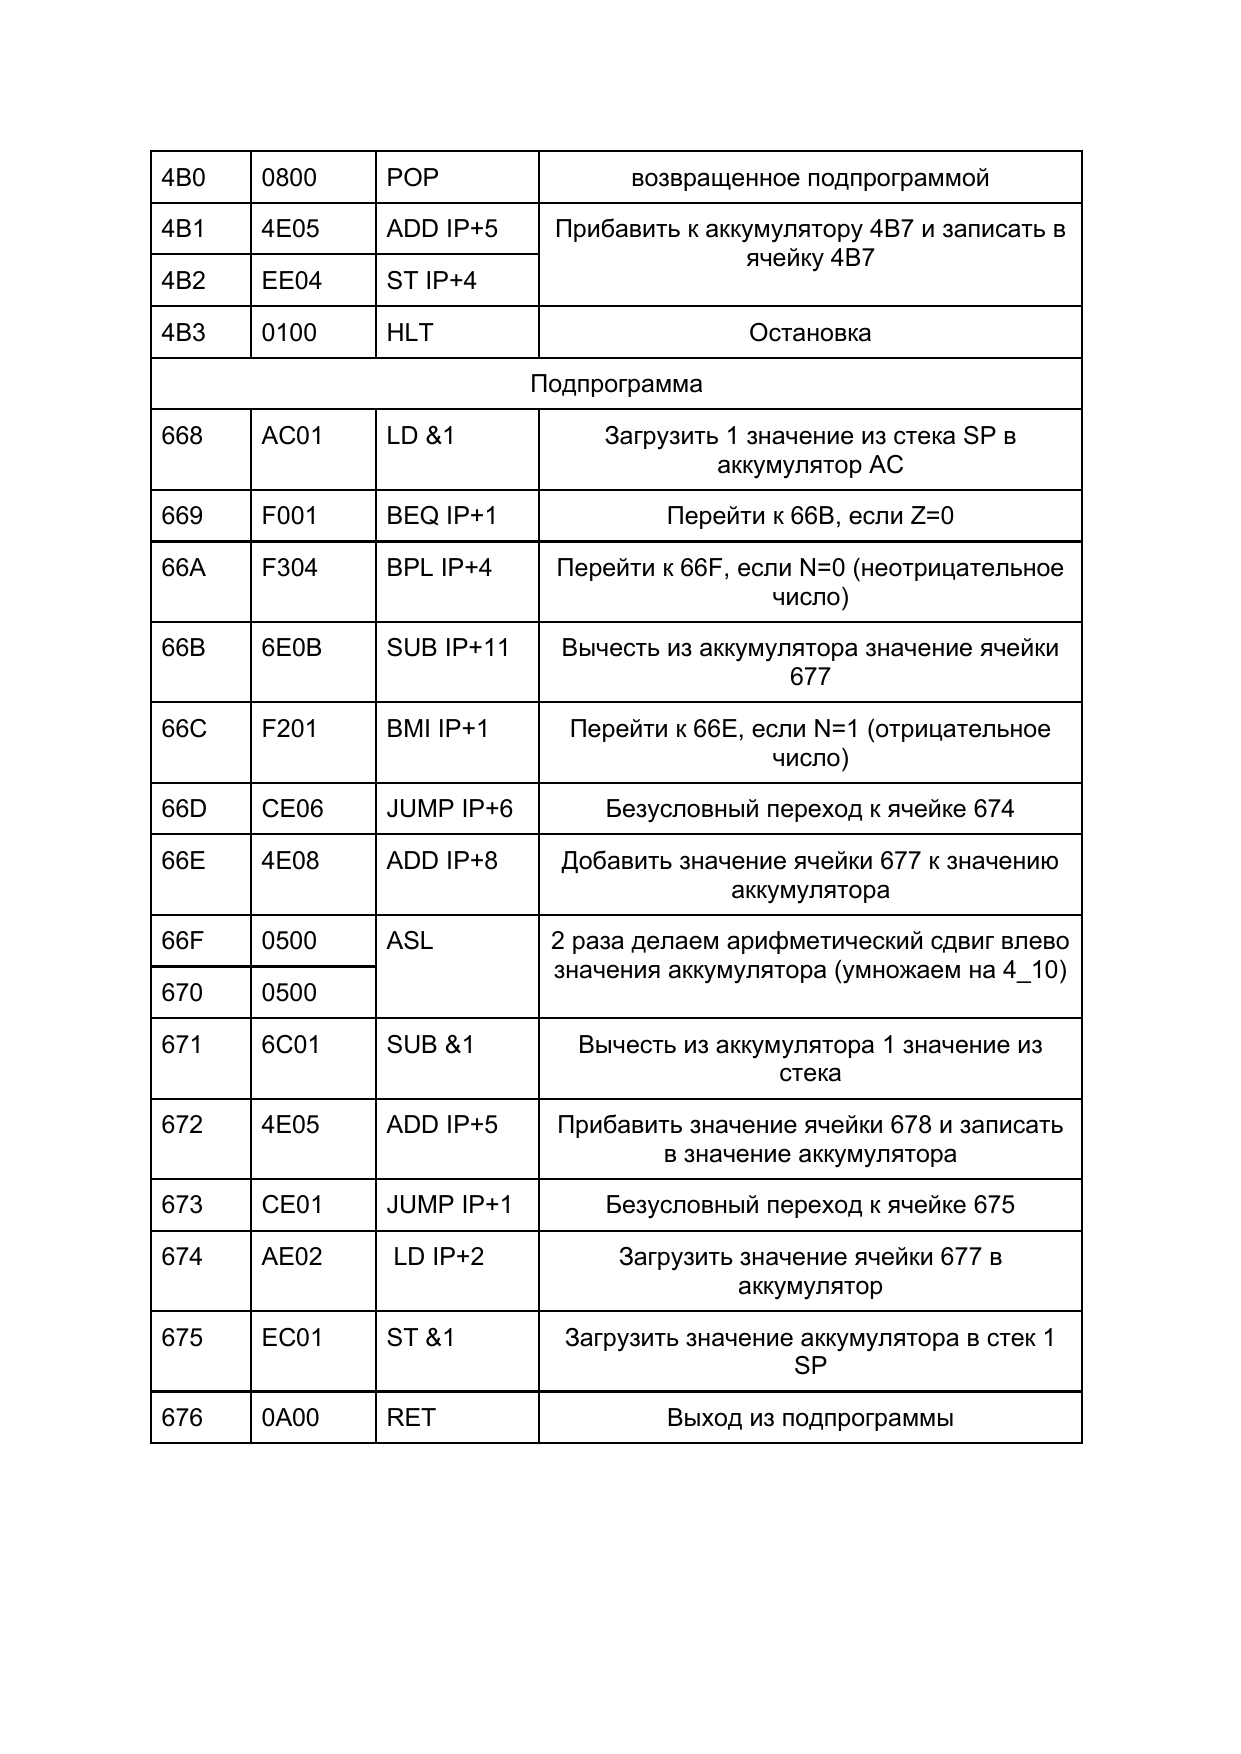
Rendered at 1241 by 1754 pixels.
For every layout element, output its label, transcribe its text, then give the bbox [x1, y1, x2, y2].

table_cell EE04 [252, 255, 375, 305]
table_cell Перейти к 66F, если N=0 (неотрицательное число) [540, 543, 1081, 621]
table_cell F304 [252, 543, 375, 621]
table_cell ADD IP+5 [377, 204, 538, 253]
table_cell BEQ IP+1 [377, 491, 538, 540]
table_cell 4B0 [152, 152, 250, 202]
table_cell Перейти к 66B, если Z=0 [540, 491, 1081, 540]
table_cell SUB IP+11 [377, 623, 538, 701]
table_cell 0100 [252, 307, 375, 357]
table_cell 0A00 [252, 1393, 375, 1442]
table_cell 66A [152, 543, 250, 621]
table_cell EC01 [252, 1312, 375, 1390]
table_cell Выход из подпрограммы [540, 1393, 1081, 1442]
table_cell SUB &1 [377, 1019, 538, 1097]
table_cell 66E [152, 835, 250, 914]
table_cell Перейти к 66E, если N=1 (отрицательное число) [540, 703, 1081, 782]
table_cell F201 [252, 703, 375, 782]
table_cell JUMP IP+1 [377, 1180, 538, 1229]
table_cell 668 [152, 410, 250, 489]
table_cell BPL IP+4 [377, 543, 538, 621]
table_cell 0800 [252, 152, 375, 202]
table_cell Вычесть из аккумулятора значение ячейки 677 [540, 623, 1081, 701]
table_cell 66D [152, 784, 250, 833]
table_cell ST IP+4 [377, 255, 538, 305]
table_cell 4E05 [252, 204, 375, 253]
table_cell 4B2 [152, 255, 250, 305]
table_cell CE06 [252, 784, 375, 833]
table_cell LD &1 [377, 410, 538, 489]
table_cell 6E0B [252, 623, 375, 701]
table_cell 4B3 [152, 307, 250, 357]
table_cell JUMP IP+6 [377, 784, 538, 833]
table_cell 669 [152, 491, 250, 540]
table_cell Загрузить значение аккумулятора в стек 1 SP [540, 1312, 1081, 1390]
table_cell 66B [152, 623, 250, 701]
table_cell 0500 [252, 968, 375, 1017]
table_cell Добавить значение ячейки 677 к значению аккумулятора [540, 835, 1081, 914]
table_cell LD IP+2 [377, 1232, 538, 1310]
table_cell Безусловный переход к ячейке 674 [540, 784, 1081, 833]
table_cell 4E08 [252, 835, 375, 914]
table_cell Прибавить к аккумулятору 4B7 и записать в ячейку 4B7 [540, 204, 1081, 305]
table_cell F001 [252, 491, 375, 540]
table_cell Вычесть из аккумулятора 1 значение из стека [540, 1019, 1081, 1097]
table_cell POP [377, 152, 538, 202]
table_cell ADD IP+8 [377, 835, 538, 914]
table_cell Прибавить значение ячейки 678 и записать в значение аккумулятора [540, 1100, 1081, 1178]
table_cell Загрузить значение ячейки 677 в аккумулятор [540, 1232, 1081, 1310]
table_cell RET [377, 1393, 538, 1442]
table_cell Подпрограмма [152, 359, 1081, 408]
table_cell 6C01 [252, 1019, 375, 1097]
table_cell CE01 [252, 1180, 375, 1229]
table_cell 0500 [252, 916, 375, 965]
table_cell ASL [377, 916, 538, 1017]
table_cell Остановка [540, 307, 1081, 357]
table_cell 4B1 [152, 204, 250, 253]
table_cell HLT [377, 307, 538, 357]
table_cell 673 [152, 1180, 250, 1229]
table_cell AE02 [252, 1232, 375, 1310]
table_cell 4E05 [252, 1100, 375, 1178]
table_cell 66C [152, 703, 250, 782]
table_cell AC01 [252, 410, 375, 489]
table_cell ADD IP+5 [377, 1100, 538, 1178]
table_cell 66F [152, 916, 250, 965]
table_cell 670 [152, 968, 250, 1017]
table_cell Загрузить 1 значение из стека SP в аккумулятор AC [540, 410, 1081, 489]
table_cell 2 раза делаем арифметический сдвиг влево значения аккумулятора (умножаем на 4_10) [540, 916, 1081, 1017]
table_cell ST &1 [377, 1312, 538, 1390]
table_cell 674 [152, 1232, 250, 1310]
table_cell 676 [152, 1393, 250, 1442]
table_cell BMI IP+1 [377, 703, 538, 782]
table_cell Безусловный переход к ячейке 675 [540, 1180, 1081, 1229]
table_cell 671 [152, 1019, 250, 1097]
table_cell 672 [152, 1100, 250, 1178]
table_cell 675 [152, 1312, 250, 1390]
